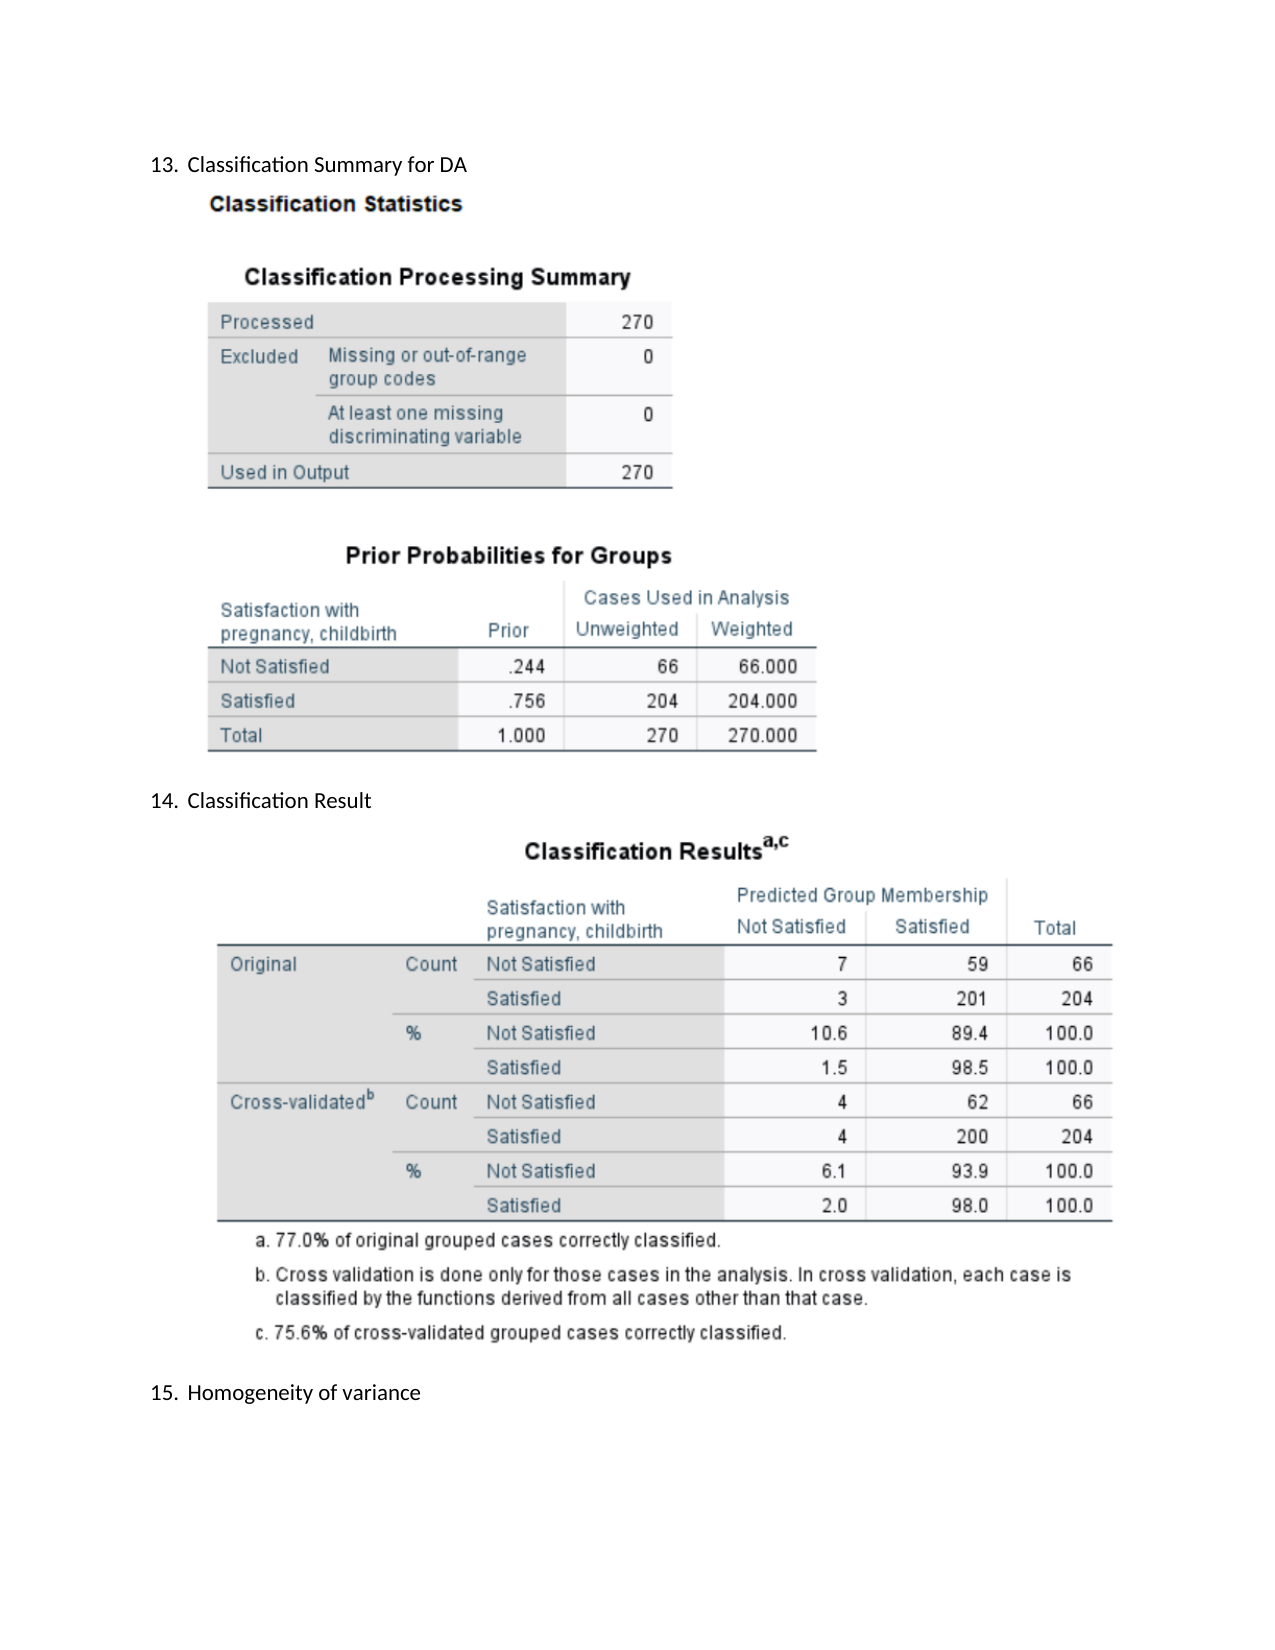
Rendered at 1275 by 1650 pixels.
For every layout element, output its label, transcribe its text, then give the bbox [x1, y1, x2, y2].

picture [187, 816, 1148, 1377]
list Classification Summary for DA [150, 150, 1162, 178]
picture [187, 180, 836, 785]
list Homogeneity of variance [150, 1378, 1162, 1406]
list Classification Result [150, 787, 1162, 814]
